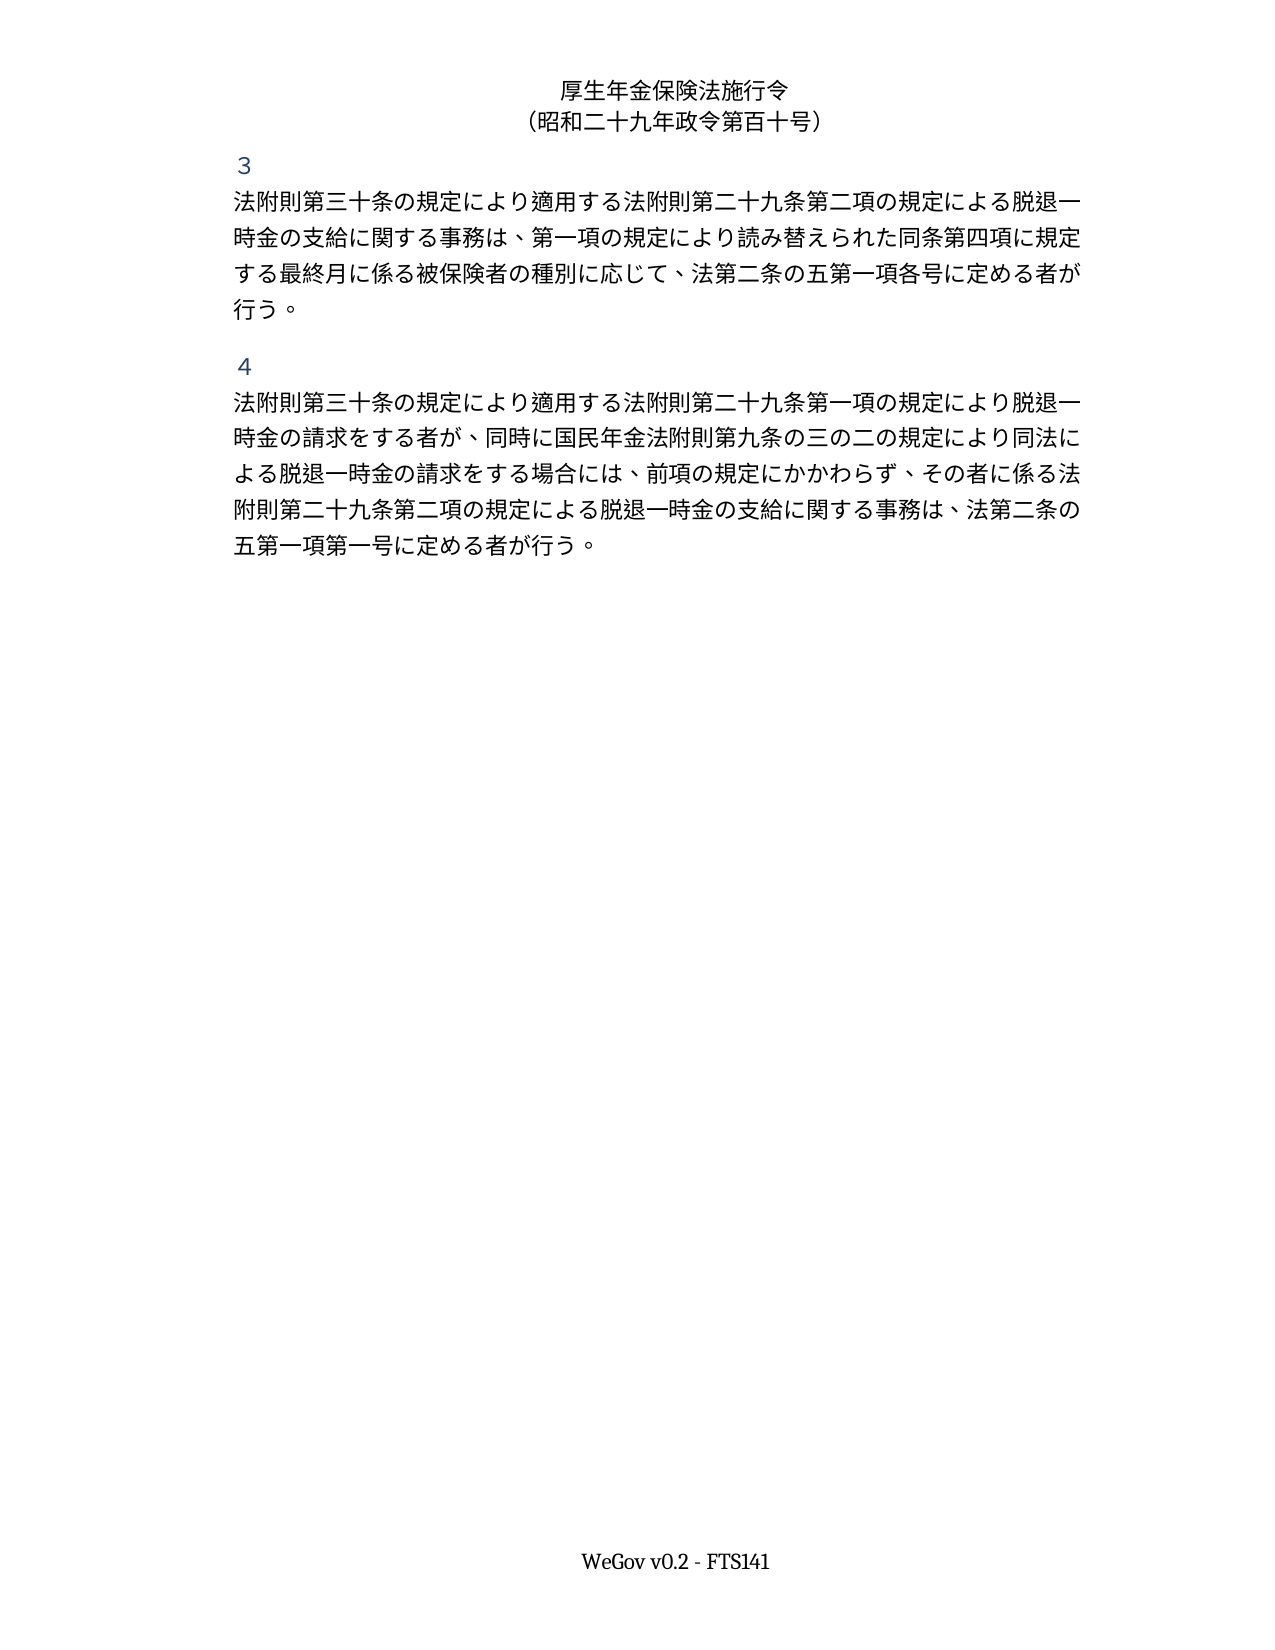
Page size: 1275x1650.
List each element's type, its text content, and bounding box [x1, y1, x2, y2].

text 法附則第三十条の規定により適用する法附則第二十九条第一項の規定により脱退一時金の請求をする者が、同時に国民年金法附則第九条の三の二の規定により同法による脱退一時金の請求をする場合には、前項の規定にかかわらず、その者に係る法附則第二十九条第二項の規定による脱退一時金の支給に関する事務は、法第二条の五第一項第一号に定める者が行う。 [233, 386, 1087, 561]
subtitle ４ [233, 351, 1087, 382]
subtitle ３ [233, 150, 1087, 181]
text 法附則第三十条の規定により適用する法附則第二十九条第二項の規定による脱退一時金の支給に関する事務は、第一項の規定により読み替えられた同条第四項に規定する最終月に係る被保険者の種別に応じて、法第二条の五第一項各号に定める者が行う。 [233, 186, 1087, 325]
